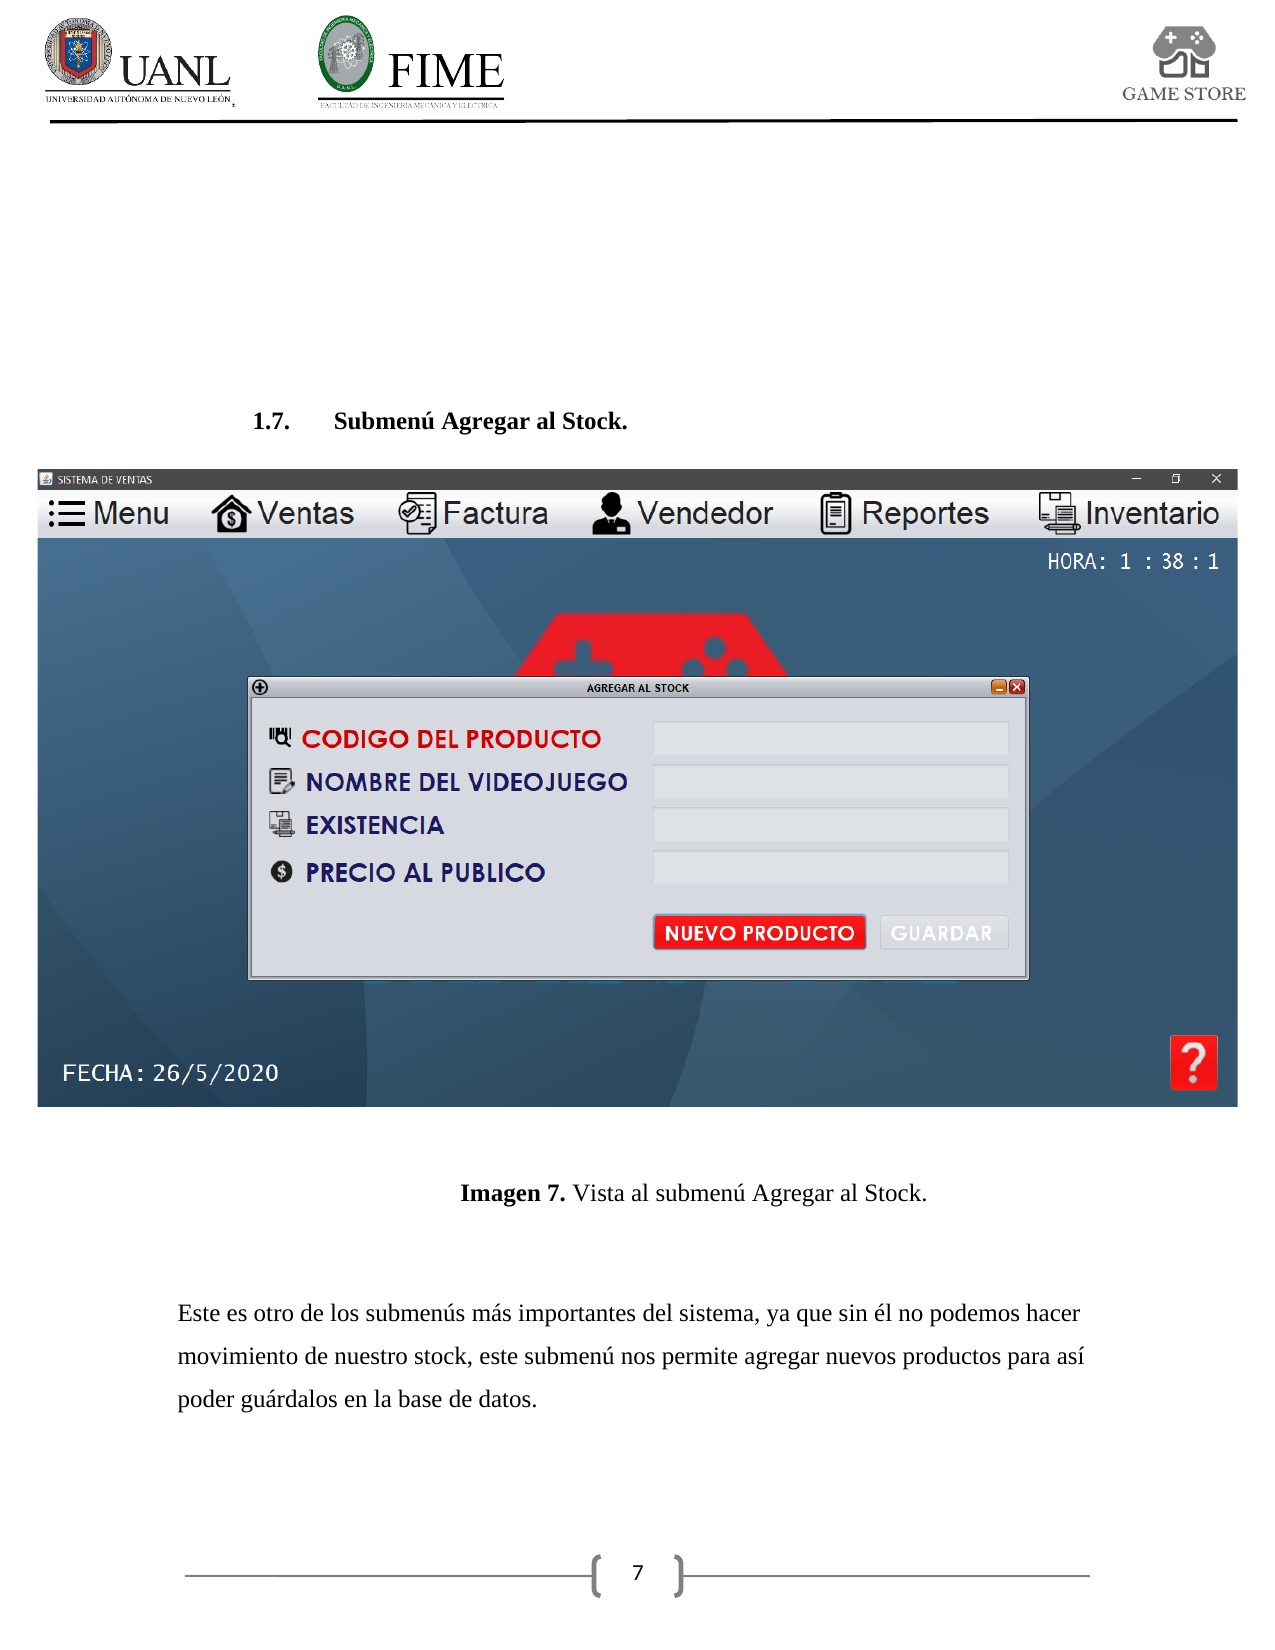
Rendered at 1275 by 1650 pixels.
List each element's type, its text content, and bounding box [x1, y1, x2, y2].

picture [37, 469, 1238, 1107]
text Este es otro de los submenús más importantes del sistema, ya que sin él no podemos hacer movimiento de nuestro stock, este submenú nos permite agregar nuevos productos para así poder guárdalos en la base de datos. [177, 1298, 1098, 1413]
picture [317, 14, 505, 109]
list Imagen 7. Vista al submenú Agregar al Stock. [290, 1178, 1098, 1207]
picture [40, 11, 238, 110]
list Submenú Agregar al Stock. [252, 406, 1098, 435]
picture [1120, 23, 1249, 107]
